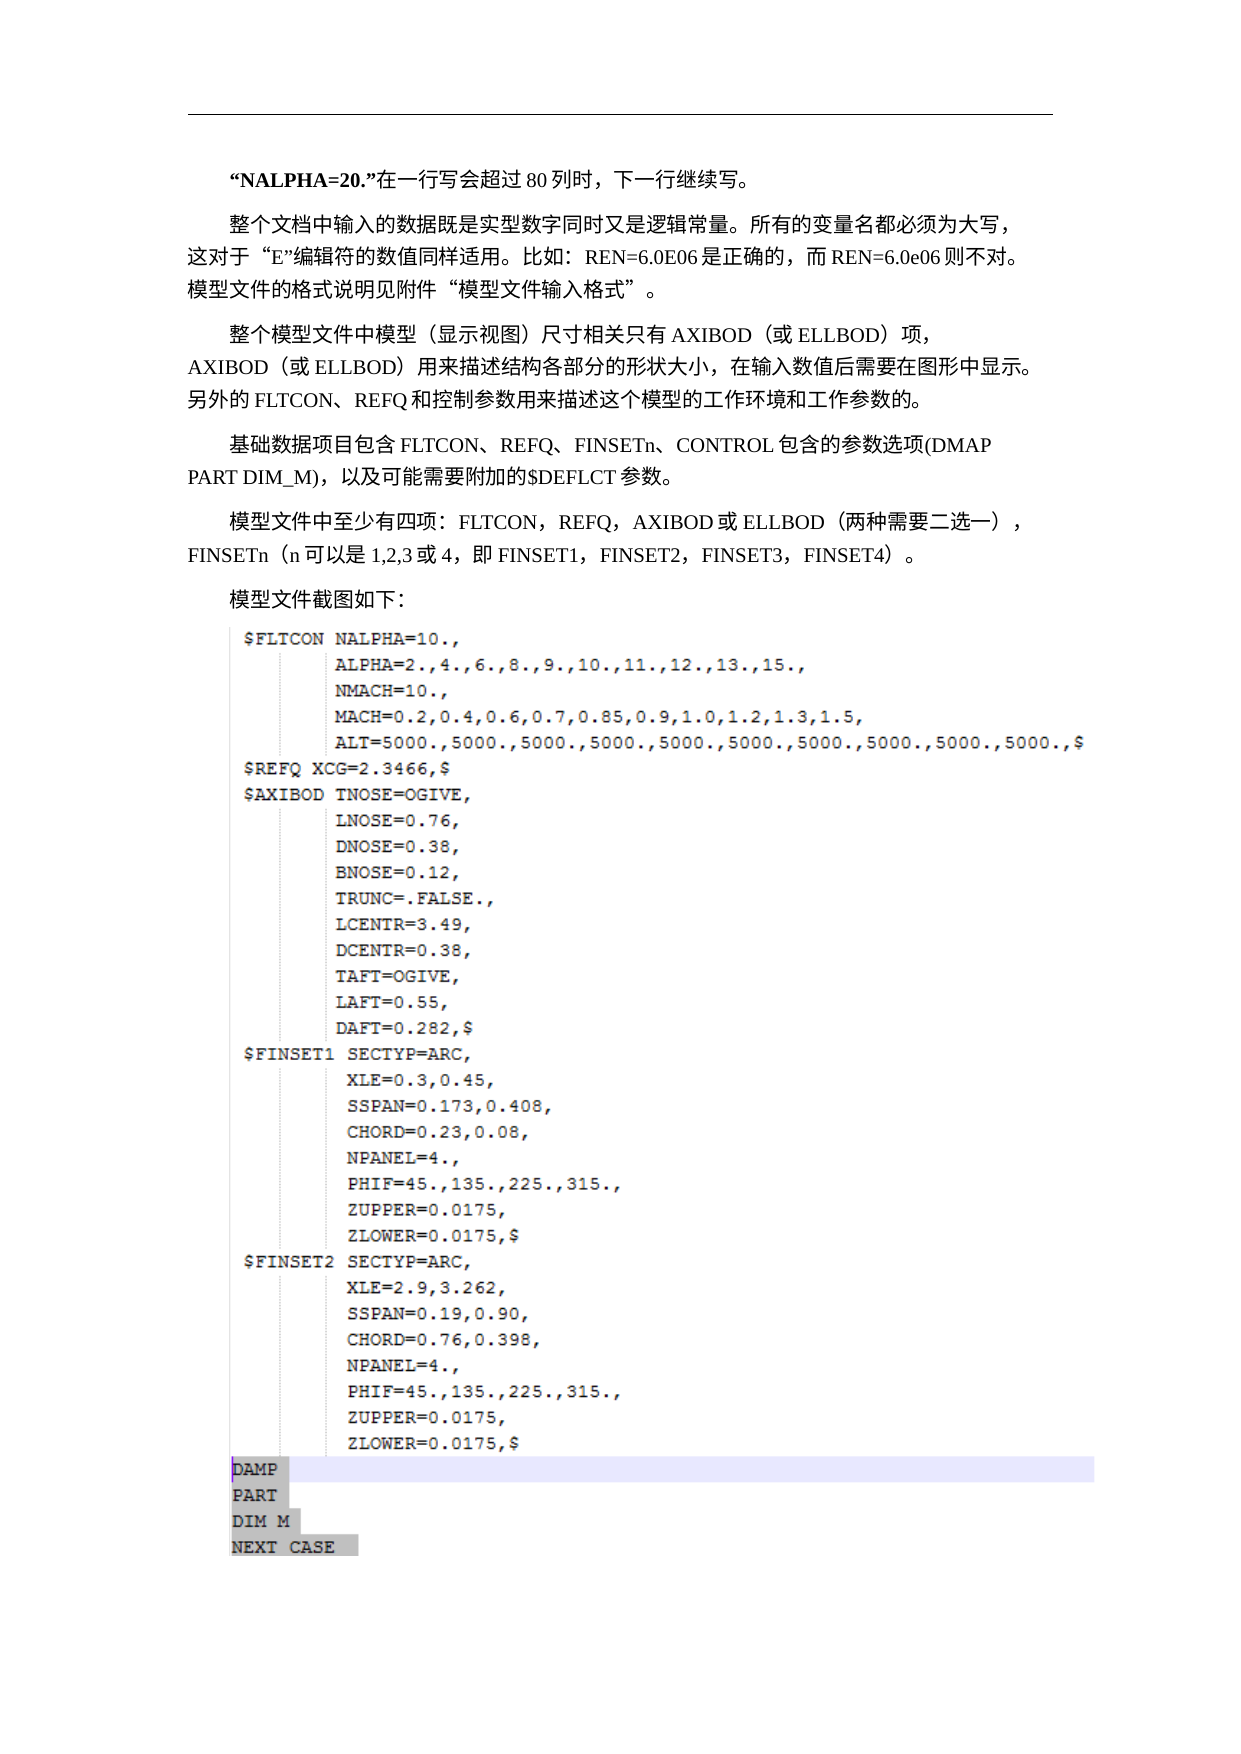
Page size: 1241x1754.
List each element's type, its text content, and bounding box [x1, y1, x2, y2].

text 整个文档中输入的数据既是实型数字同时又是逻辑常量。所有的变量名都必须为大写，这对于“E”编辑符的数值同样适用。比如：REN=6.0E06是正确的，而REN=6.0e06则不对。模型文件的格式说明见附件“模型文件输入格式”。 [187, 207, 1031, 304]
text “NALPHA=20.”在一行写会超过80列时，下一行继续写。 [187, 162, 1031, 194]
text 整个模型文件中模型（显示视图）尺寸相关只有AXIBOD（或ELLBOD）项，AXIBOD（或ELLBOD）用来描述结构各部分的形状大小，在输入数值后需要在图形中显示。另外的FLTCON、REFQ和控制参数用来描述这个模型的工作环境和工作参数的。 [187, 317, 1031, 414]
text 模型文件中至少有四项：FLTCON，REFQ，AXIBOD或ELLBOD（两种需要二选一），FINSETn（n可以是1,2,3或4，即FINSET1，FINSET2，FINSET3，FINSET4）。 [187, 504, 1031, 569]
picture [229, 627, 1095, 1556]
text 模型文件截图如下： [187, 582, 1031, 614]
text 基础数据项目包含FLTCON、REFQ、FINSETn、CONTROL包含的参数选项(DMAP PART DIM_M)，以及可能需要附加的$DEFLCT参数。 [187, 427, 1031, 492]
